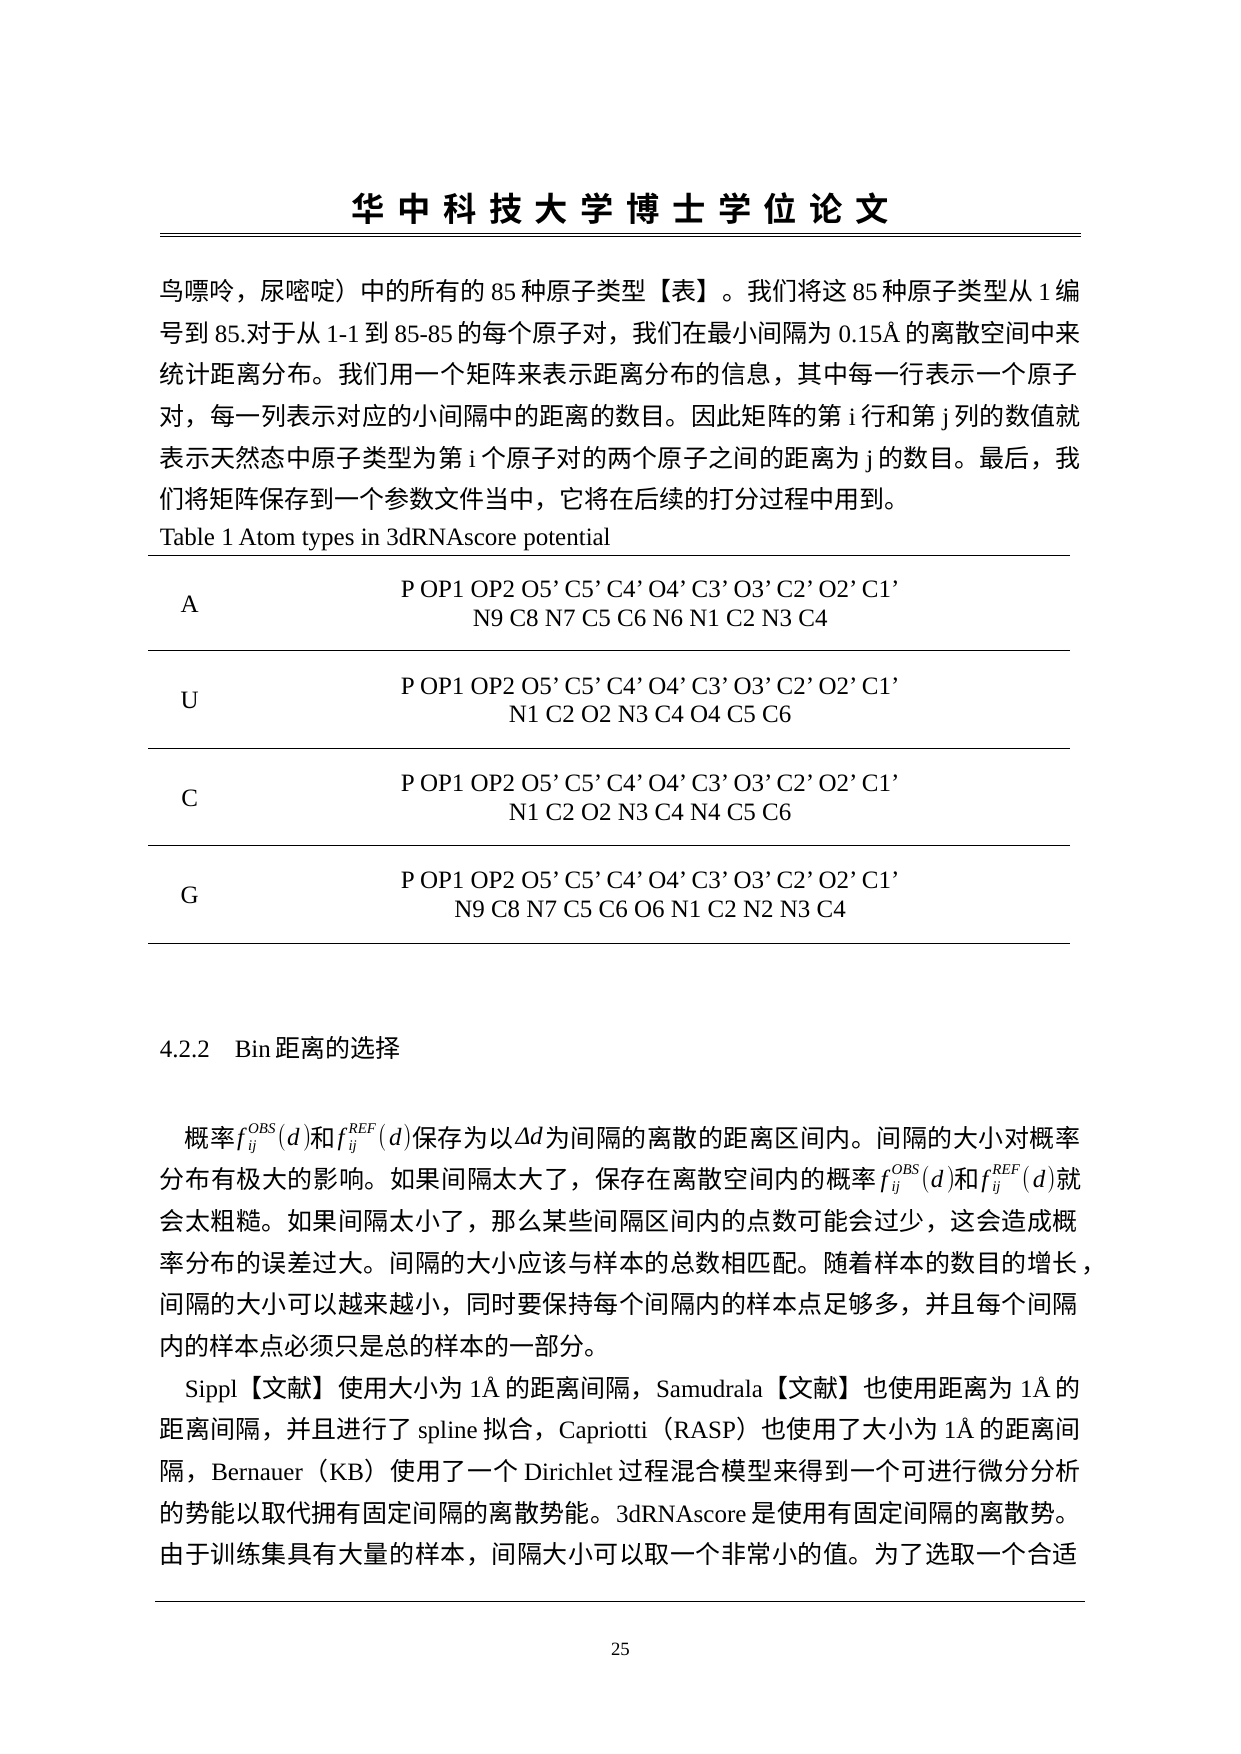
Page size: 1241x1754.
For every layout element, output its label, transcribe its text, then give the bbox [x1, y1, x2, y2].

table_cell P OP1 OP2 O5’ C5’ C4’ O4’ C3’ O3’ C2’ O2’ C1’ N1 C2 O2 N3 C4 O4 C5 C6 [231, 651, 1069, 748]
table_header P OP1 OP2 O5’ C5’ C4’ O4’ C3’ O3’ C2’ O2’ C1’ N9 C8 N7 C5 C6 N6 N1 C2 N3 C4 [231, 556, 1069, 650]
table_cell G [148, 846, 231, 943]
table_cell C [148, 749, 231, 845]
table_cell P OP1 OP2 O5’ C5’ C4’ O4’ C3’ O3’ C2’ O2’ C1’ N1 C2 O2 N3 C4 N4 C5 C6 [231, 749, 1069, 845]
subtitle Bin距离的选择 [159, 1029, 1081, 1065]
table_cell U [148, 651, 231, 748]
text Table 1 Atom types in 3dRNAscore potential [159, 522, 1081, 550]
table_cell P OP1 OP2 O5’ C5’ C4’ O4’ C3’ O3’ C2’ O2’ C1’ N9 C8 N7 C5 C6 O6 N1 C2 N2 N3 C4 [231, 846, 1069, 943]
table_header A [148, 556, 231, 650]
text 概率和保存为以为间隔的离散的距离区间内。间隔的大小对概率分布有极大的影响。如果间隔太大了，保存在离散空间内的概率和就会太粗糙。如果间隔太小了，那么某些间隔区间内的点数可能会过少，这会造成概率分布的误差过大。间隔的大小应该与样本的总数相匹配。随着样本的数目的增长，间隔的大小可以越来越小，同时要保持每个间隔内的样本点足够多，并且每个间隔内的样本点必须只是总的样本的一部分。 [159, 1118, 1081, 1363]
